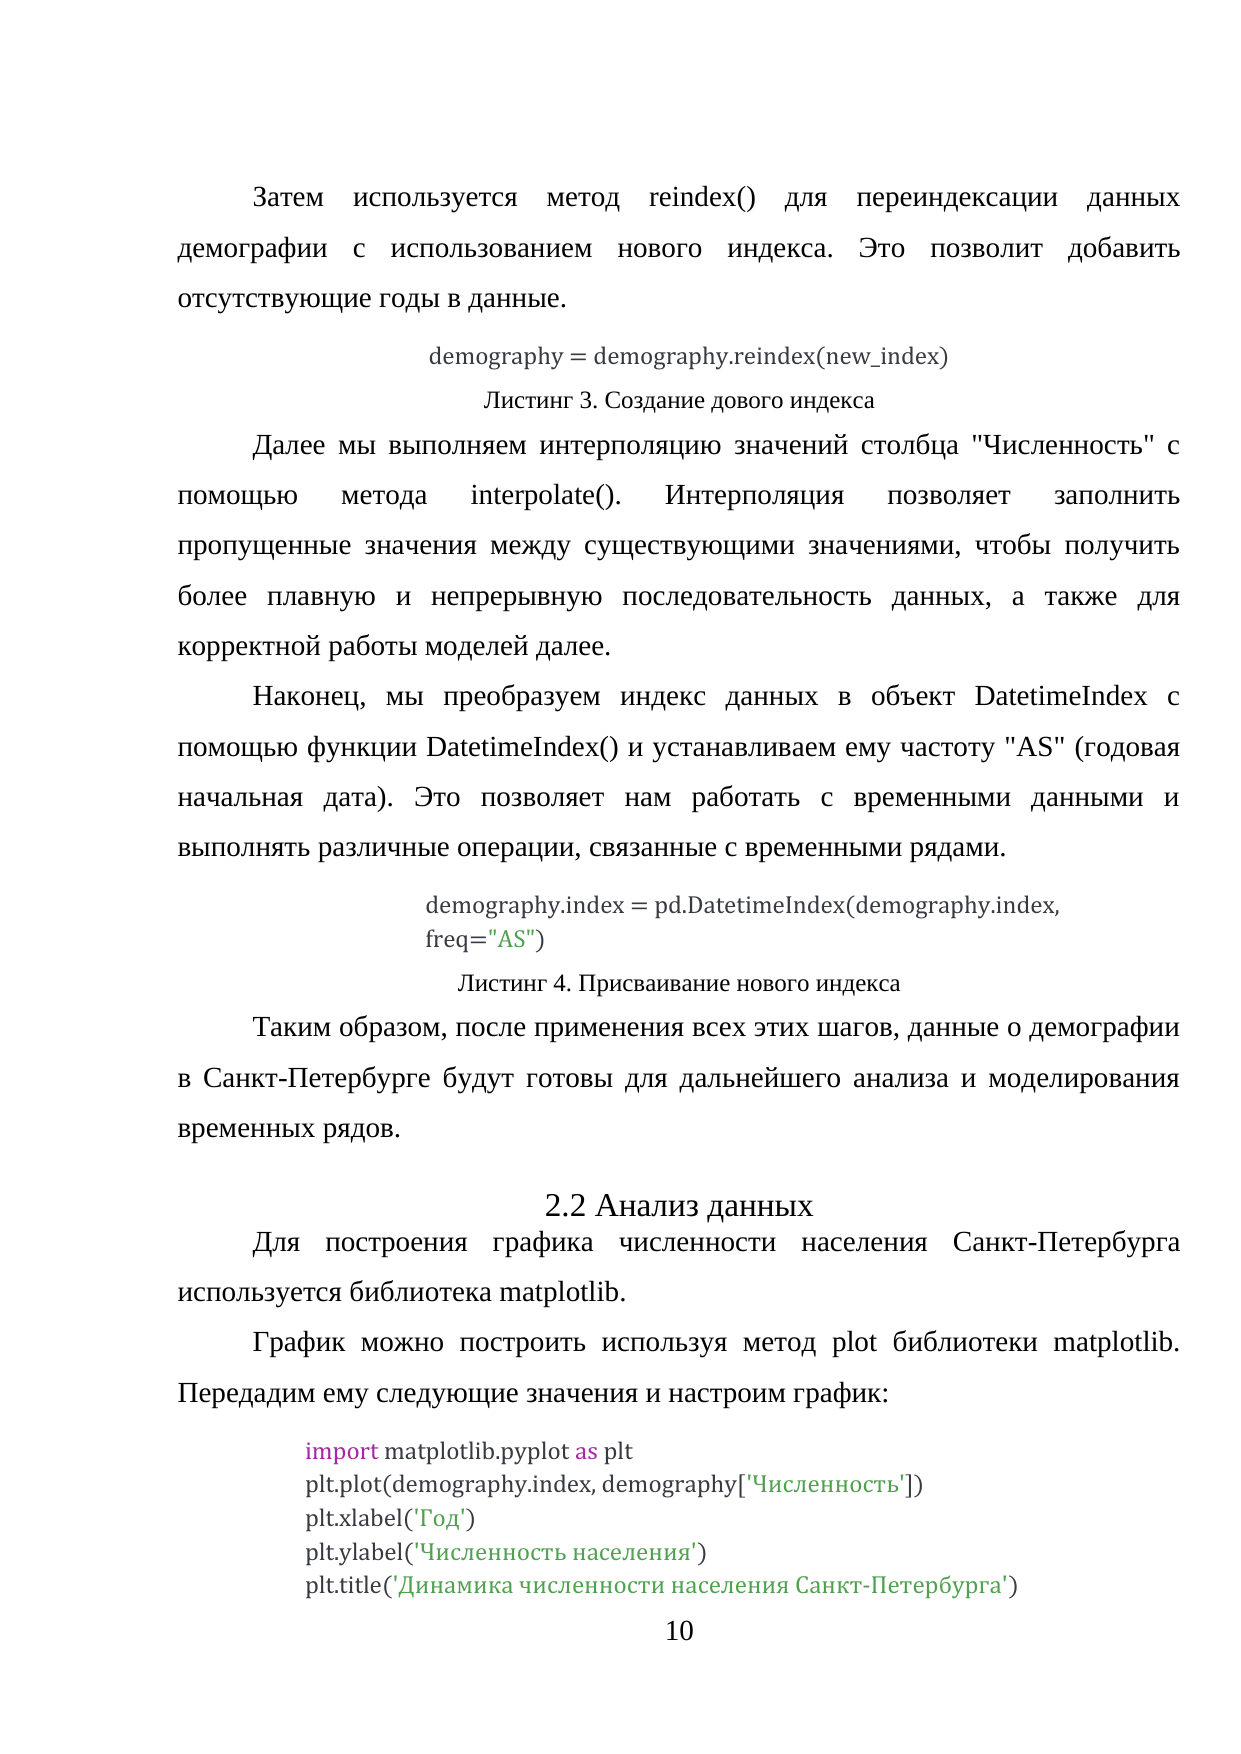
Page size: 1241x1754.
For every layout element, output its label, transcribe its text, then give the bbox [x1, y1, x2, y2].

text График можно построить используя метод plot библиотеки matplotlib. Передадим ему следующие значения и настроим график: [177, 1324, 1181, 1408]
text Таким образом, после применения всех этих шагов, данные о демографии в Санкт-Петербурге будут готовы для дальнейшего анализа и моделирования временных рядов. [177, 1009, 1181, 1144]
text Листинг 4. Присваивание нового индекса [177, 968, 1181, 997]
text Наконец, мы преобразуем индекс данных в объект DatetimeIndex с помощью функции DatetimeIndex() и устанавливаем ему частоту "AS" (годовая начальная дата). Это позволяет нам работать с временными данными и выполнять различные операции, связанные с временными рядами. [177, 678, 1181, 863]
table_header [294, 1425, 1179, 1610]
text Далее мы выполняем интерполяцию значений столбца "Численность" с помощью метода interpolate(). Интерполяция позволяет заполнить пропущенные значения между существующими значениями, чтобы получить более плавную и непрерывную последовательность данных, а также для корректной работы моделей далее. [177, 427, 1181, 662]
table_header demography = demography.reindex(new_index) [418, 330, 1179, 386]
subtitle 2.2 Анализ данных [177, 1186, 1181, 1224]
text Листинг 3. Создание дового индекса [177, 386, 1181, 414]
table_header demography.index = pd.DatetimeIndex(demography.index, freq="AS") [415, 880, 1179, 968]
text Для построения графика численности населения Санкт-Петербурга используется библиотека matplotlib. [177, 1224, 1181, 1308]
text Затем используется метод reindex() для переиндексации данных демографии с использованием нового индекса. Это позволит добавить отсутствующие годы в данные. [177, 179, 1181, 314]
